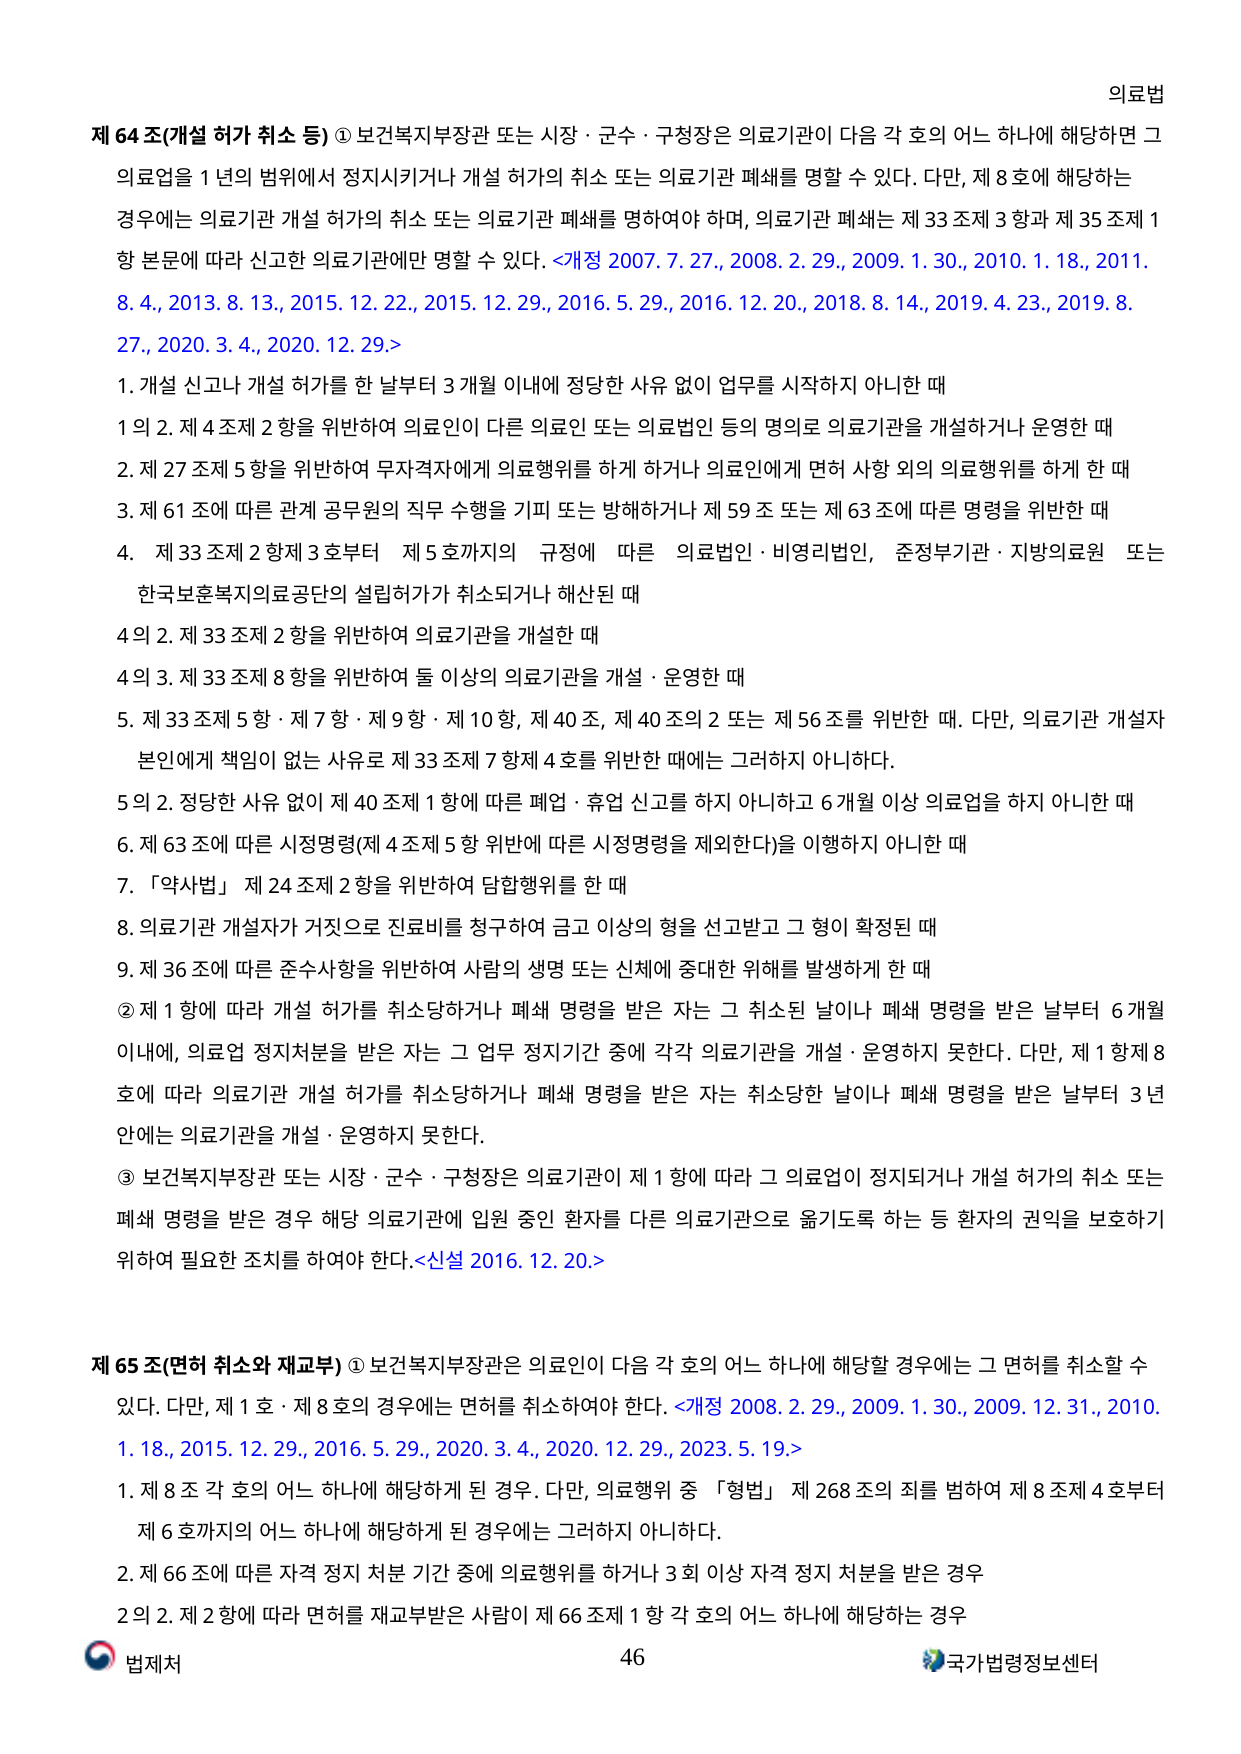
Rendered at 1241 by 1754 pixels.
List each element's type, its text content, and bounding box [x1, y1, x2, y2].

text 1. 개설 신고나 개설 허가를 한 날부터 3개월 이내에 정당한 사유 없이 업무를 시작하지 아니한 때 [117, 358, 1165, 400]
picture [75, 1637, 126, 1673]
text 2. 제66조에 따른 자격 정지 처분 기간 중에 의료행위를 하거나 3회 이상 자격 정지 처분을 받은 경우 [117, 1546, 1165, 1587]
text 5의2. 정당한 사유 없이 제40조제1항에 따른 폐업ㆍ휴업 신고를 하지 아니하고 6개월 이상 의료업을 하지 아니한 때 [117, 775, 1165, 817]
text 1. 제8조 각 호의 어느 하나에 해당하게 된 경우. 다만, 의료행위 중 「형법」 제268조의 죄를 범하여 제8조제4호부터 제6호까지의 어느 하나에 해당하게 된 경우에는 그러하지 아니하다. [117, 1462, 1165, 1546]
picture [892, 1637, 947, 1672]
text 4. 제33조제2항제3호부터 제5호까지의 규정에 따른 의료법인ㆍ비영리법인, 준정부기관ㆍ지방의료원 또는 한국보훈복지의료공단의 설립허가가 취소되거나 해산된 때 [117, 525, 1165, 608]
text 3. 제61조에 따른 관계 공무원의 직무 수행을 기피 또는 방해하거나 제59조 또는 제63조에 따른 명령을 위반한 때 [117, 483, 1165, 525]
text 9. 제36조에 따른 준수사항을 위반하여 사람의 생명 또는 신체에 중대한 위해를 발생하게 한 때 [117, 942, 1165, 983]
text 제65조(면허 취소와 재교부) ①보건복지부장관은 의료인이 다음 각 호의 어느 하나에 해당할 경우에는 그 면허를 취소할 수 있다. 다만, 제1호ㆍ제8호의 경우에는 면허를 취소하여야 한다. <개정 2008. 2. 29., 2009. 1. 30., 2009. 12. 31., 2010. 1. 18., 2015. 12. 29., 2016. 5. 29., 2020. 3. 4., 2020. 12. 29., 2023. 5. 19.> [92, 1337, 1165, 1462]
text 7. 「약사법」 제24조제2항을 위반하여 담합행위를 한 때 [117, 858, 1165, 900]
text 4의2. 제33조제2항을 위반하여 의료기관을 개설한 때 [117, 608, 1165, 650]
text ②제1항에 따라 개설 허가를 취소당하거나 폐쇄 명령을 받은 자는 그 취소된 날이나 폐쇄 명령을 받은 날부터 6개월 이내에, 의료업 정지처분을 받은 자는 그 업무 정지기간 중에 각각 의료기관을 개설ㆍ운영하지 못한다. 다만, 제1항제8호에 따라 의료기관 개설 허가를 취소당하거나 폐쇄 명령을 받은 자는 취소당한 날이나 폐쇄 명령을 받은 날부터 3년 안에는 의료기관을 개설ㆍ운영하지 못한다. [117, 983, 1165, 1150]
text 2. 제27조제5항을 위반하여 무자격자에게 의료행위를 하게 하거나 의료인에게 면허 사항 외의 의료행위를 하게 한 때 [117, 442, 1165, 483]
text 2의2. 제2항에 따라 면허를 재교부받은 사람이 제66조제1항 각 호의 어느 하나에 해당하는 경우 [117, 1587, 1165, 1629]
text 1의2. 제4조제2항을 위반하여 의료인이 다른 의료인 또는 의료법인 등의 명의로 의료기관을 개설하거나 운영한 때 [117, 400, 1165, 442]
text 6. 제63조에 따른 시정명령(제4조제5항 위반에 따른 시정명령을 제외한다)을 이행하지 아니한 때 [117, 817, 1165, 858]
text 4의3. 제33조제8항을 위반하여 둘 이상의 의료기관을 개설ㆍ운영한 때 [117, 650, 1165, 692]
text ③ 보건복지부장관 또는 시장ㆍ군수ㆍ구청장은 의료기관이 제1항에 따라 그 의료업이 정지되거나 개설 허가의 취소 또는 폐쇄 명령을 받은 경우 해당 의료기관에 입원 중인 환자를 다른 의료기관으로 옮기도록 하는 등 환자의 권익을 보호하기 위하여 필요한 조치를 하여야 한다.<신설 2016. 12. 20.> [117, 1150, 1165, 1275]
text 8. 의료기관 개설자가 거짓으로 진료비를 청구하여 금고 이상의 형을 선고받고 그 형이 확정된 때 [117, 900, 1165, 942]
text 제64조(개설 허가 취소 등) ①보건복지부장관 또는 시장ㆍ군수ㆍ구청장은 의료기관이 다음 각 호의 어느 하나에 해당하면 그 의료업을 1년의 범위에서 정지시키거나 개설 허가의 취소 또는 의료기관 폐쇄를 명할 수 있다. 다만, 제8호에 해당하는 경우에는 의료기관 개설 허가의 취소 또는 의료기관 폐쇄를 명하여야 하며, 의료기관 폐쇄는 제33조제3항과 제35조제1항 본문에 따라 신고한 의료기관에만 명할 수 있다. <개정 2007. 7. 27., 2008. 2. 29., 2009. 1. 30., 2010. 1. 18., 2011. 8. 4., 2013. 8. 13., 2015. 12. 22., 2015. 12. 29., 2016. 5. 29., 2016. 12. 20., 2018. 8. 14., 2019. 4. 23., 2019. 8. 27., 2020. 3. 4., 2020. 12. 29.> [92, 108, 1165, 358]
text 5. 제33조제5항ㆍ제7항ㆍ제9항ㆍ제10항, 제40조, 제40조의2 또는 제56조를 위반한 때. 다만, 의료기관 개설자 본인에게 책임이 없는 사유로 제33조제7항제4호를 위반한 때에는 그러하지 아니하다. [117, 692, 1165, 775]
